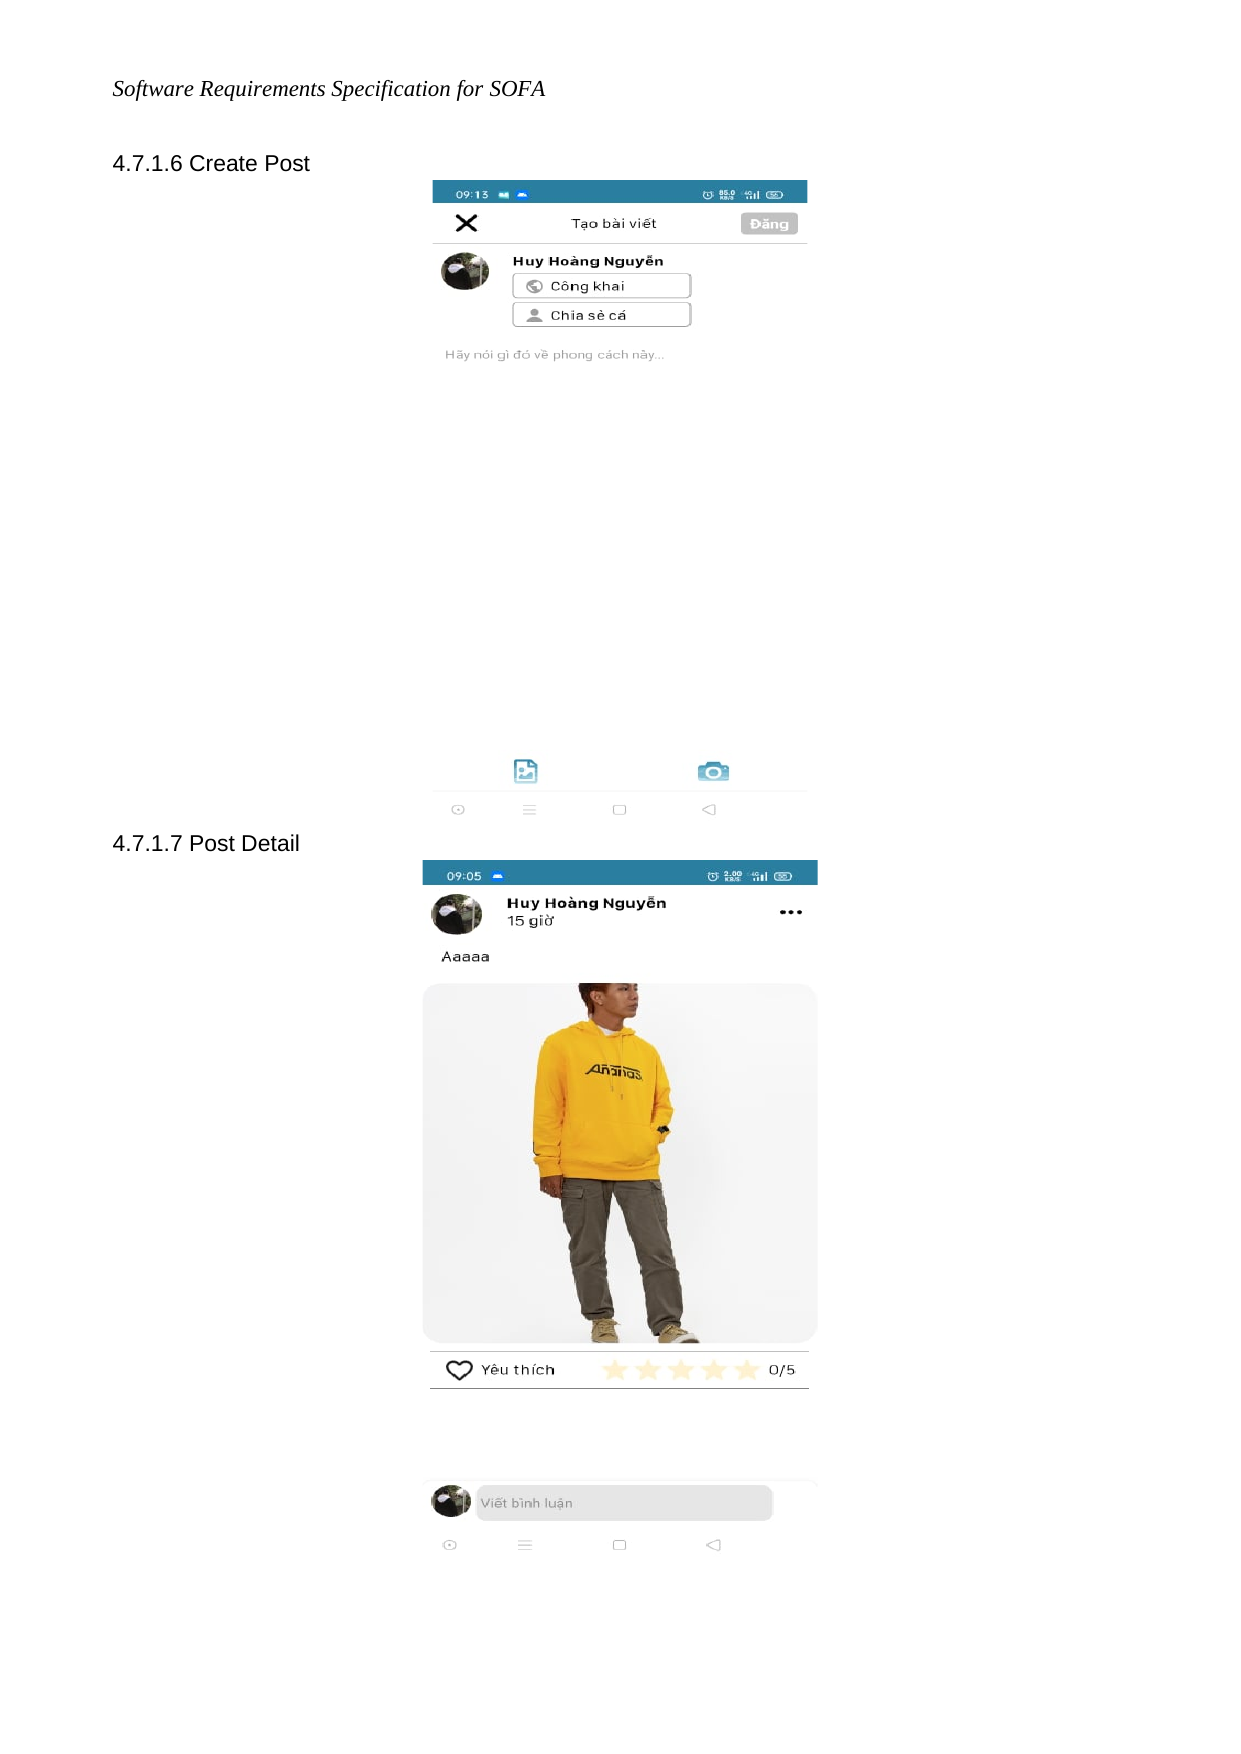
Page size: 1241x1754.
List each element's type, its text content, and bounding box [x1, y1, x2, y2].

picture [432, 180, 808, 827]
picture [422, 860, 818, 1564]
text 4.7.1.6 Create Post [112, 150, 1128, 176]
text 4.7.1.7 Post Detail [112, 830, 1128, 857]
